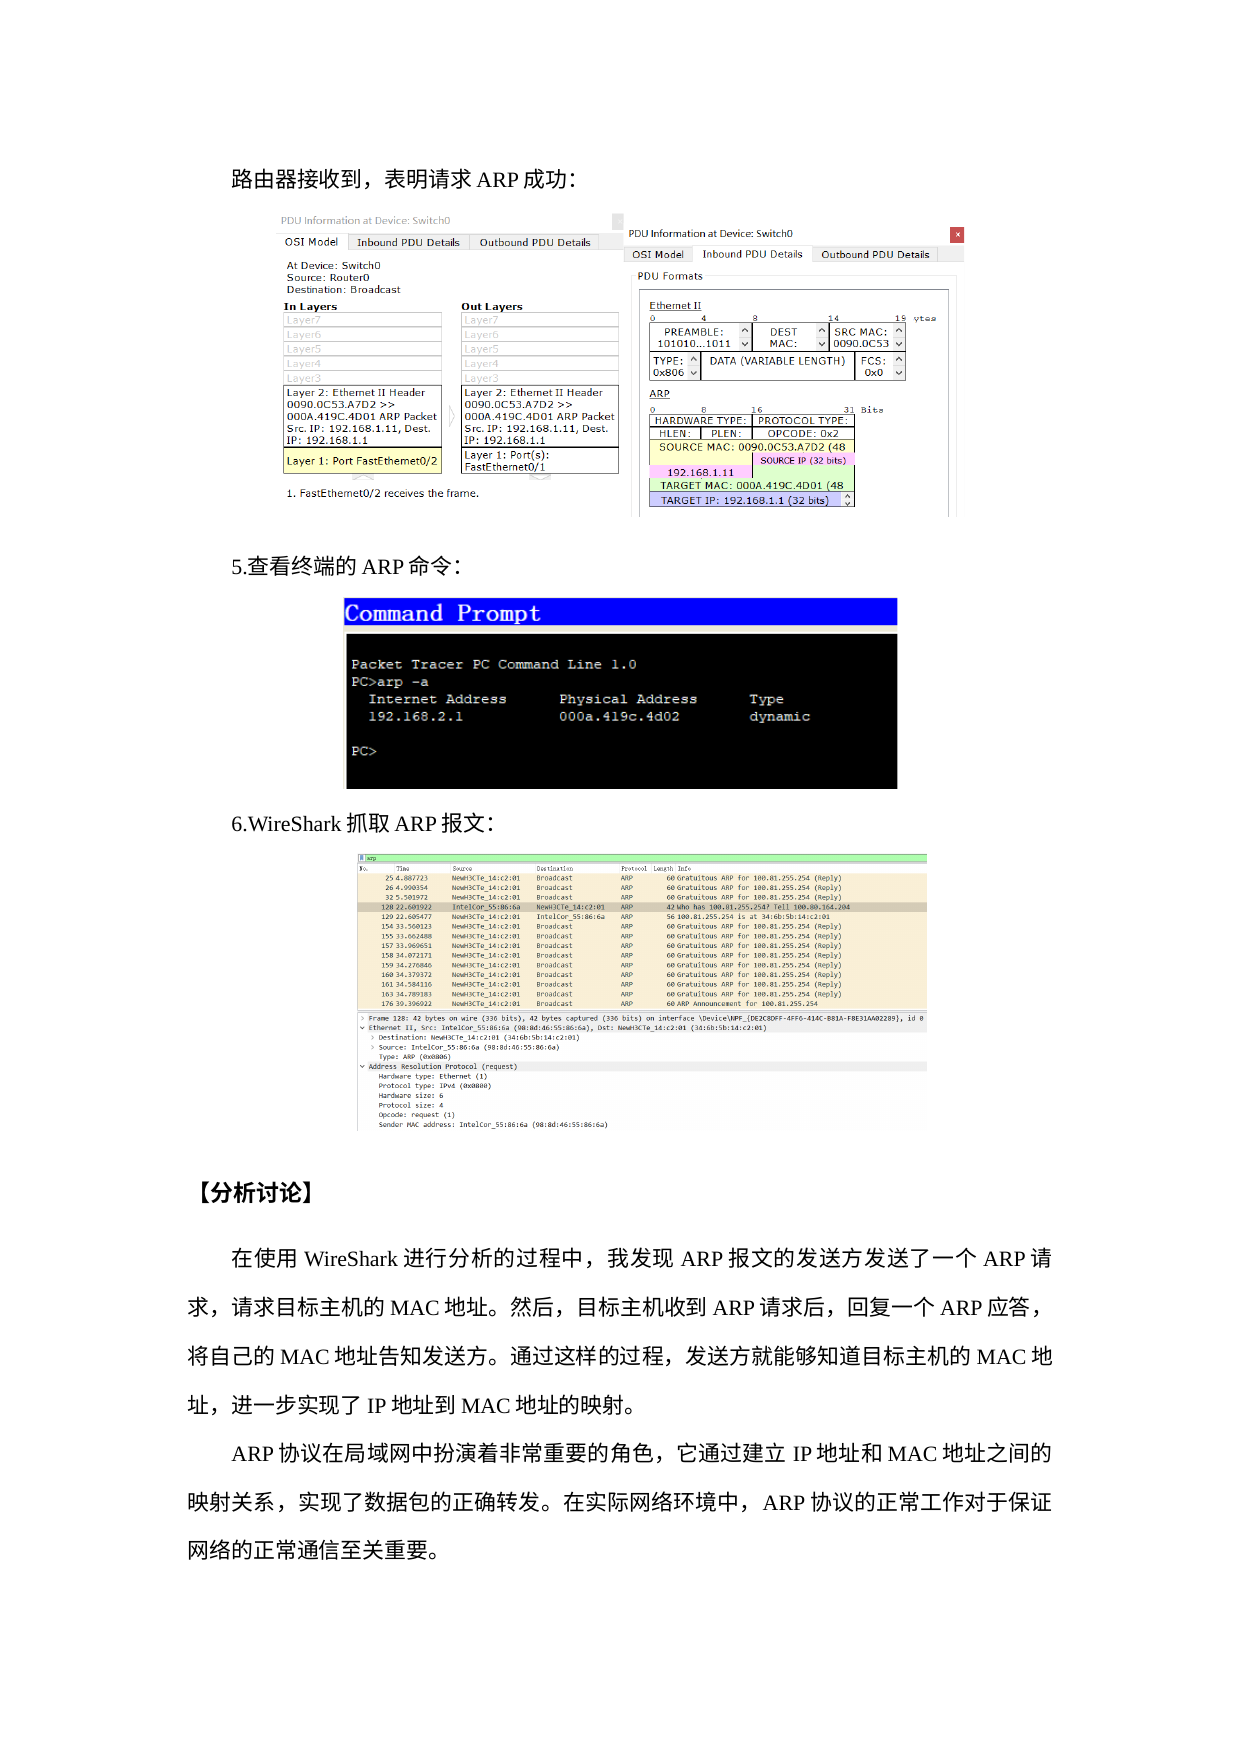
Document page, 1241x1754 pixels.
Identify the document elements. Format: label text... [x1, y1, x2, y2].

text 路由器接收到，表明请求ARP成功： [187, 162, 1053, 194]
picture [276, 210, 965, 517]
picture [357, 853, 927, 1131]
picture [343, 597, 898, 789]
text 【分析讨论】 [187, 1159, 1053, 1224]
text 在使用WireShark进行分析的过程中，我发现ARP报文的发送方发送了一个ARP请求，请求目标主机的MAC地址。然后，目标主机收到ARP请求后，回复一个ARP应答，将自己的MAC地址告知发送方。通过这样的过程，发送方就能够知道目标主机的MAC地址，进一步实现了IP地址到MAC地址的映射。 [187, 1241, 1053, 1420]
text 6.WireShark抓取ARP报文： [187, 805, 1053, 838]
text ARP协议在局域网中扮演着非常重要的角色，它通过建立IP地址和MAC地址之间的映射关系，实现了数据包的正确转发。在实际网络环境中，ARP协议的正常工作对于保证网络的正常通信至关重要。 [187, 1436, 1053, 1566]
text 5.查看终端的ARP命令： [187, 549, 1053, 581]
